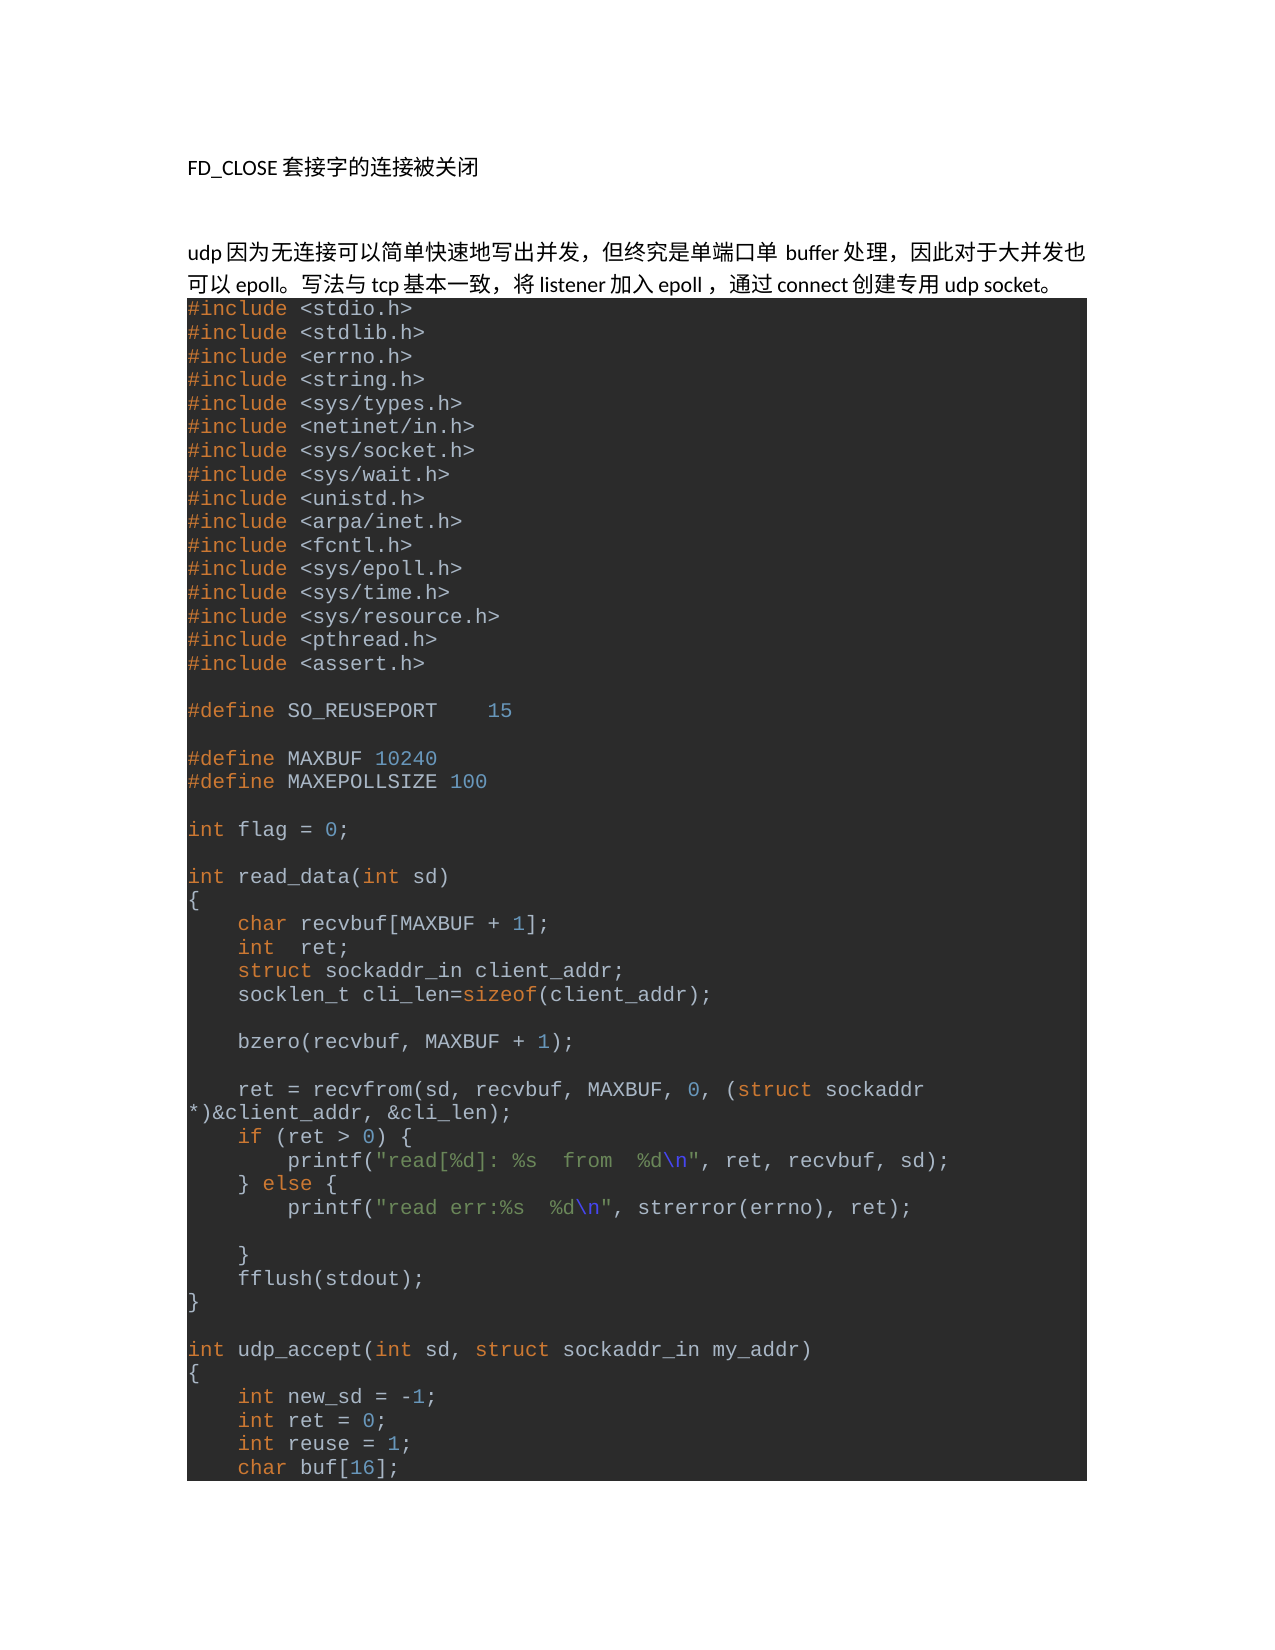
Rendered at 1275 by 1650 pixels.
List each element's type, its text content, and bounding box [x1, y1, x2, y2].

text udp因为无连接可以简单快速地写出并发，但终究是单端口单buffer处理，因此对于大并发也可以epoll。写法与tcp基本一致，将listener加入epoll ，通过connect创建专用udp socket。 [187, 235, 1087, 298]
text FD_CLOSE 套接字的连接被关闭 [187, 150, 1087, 182]
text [187, 298, 1087, 1481]
